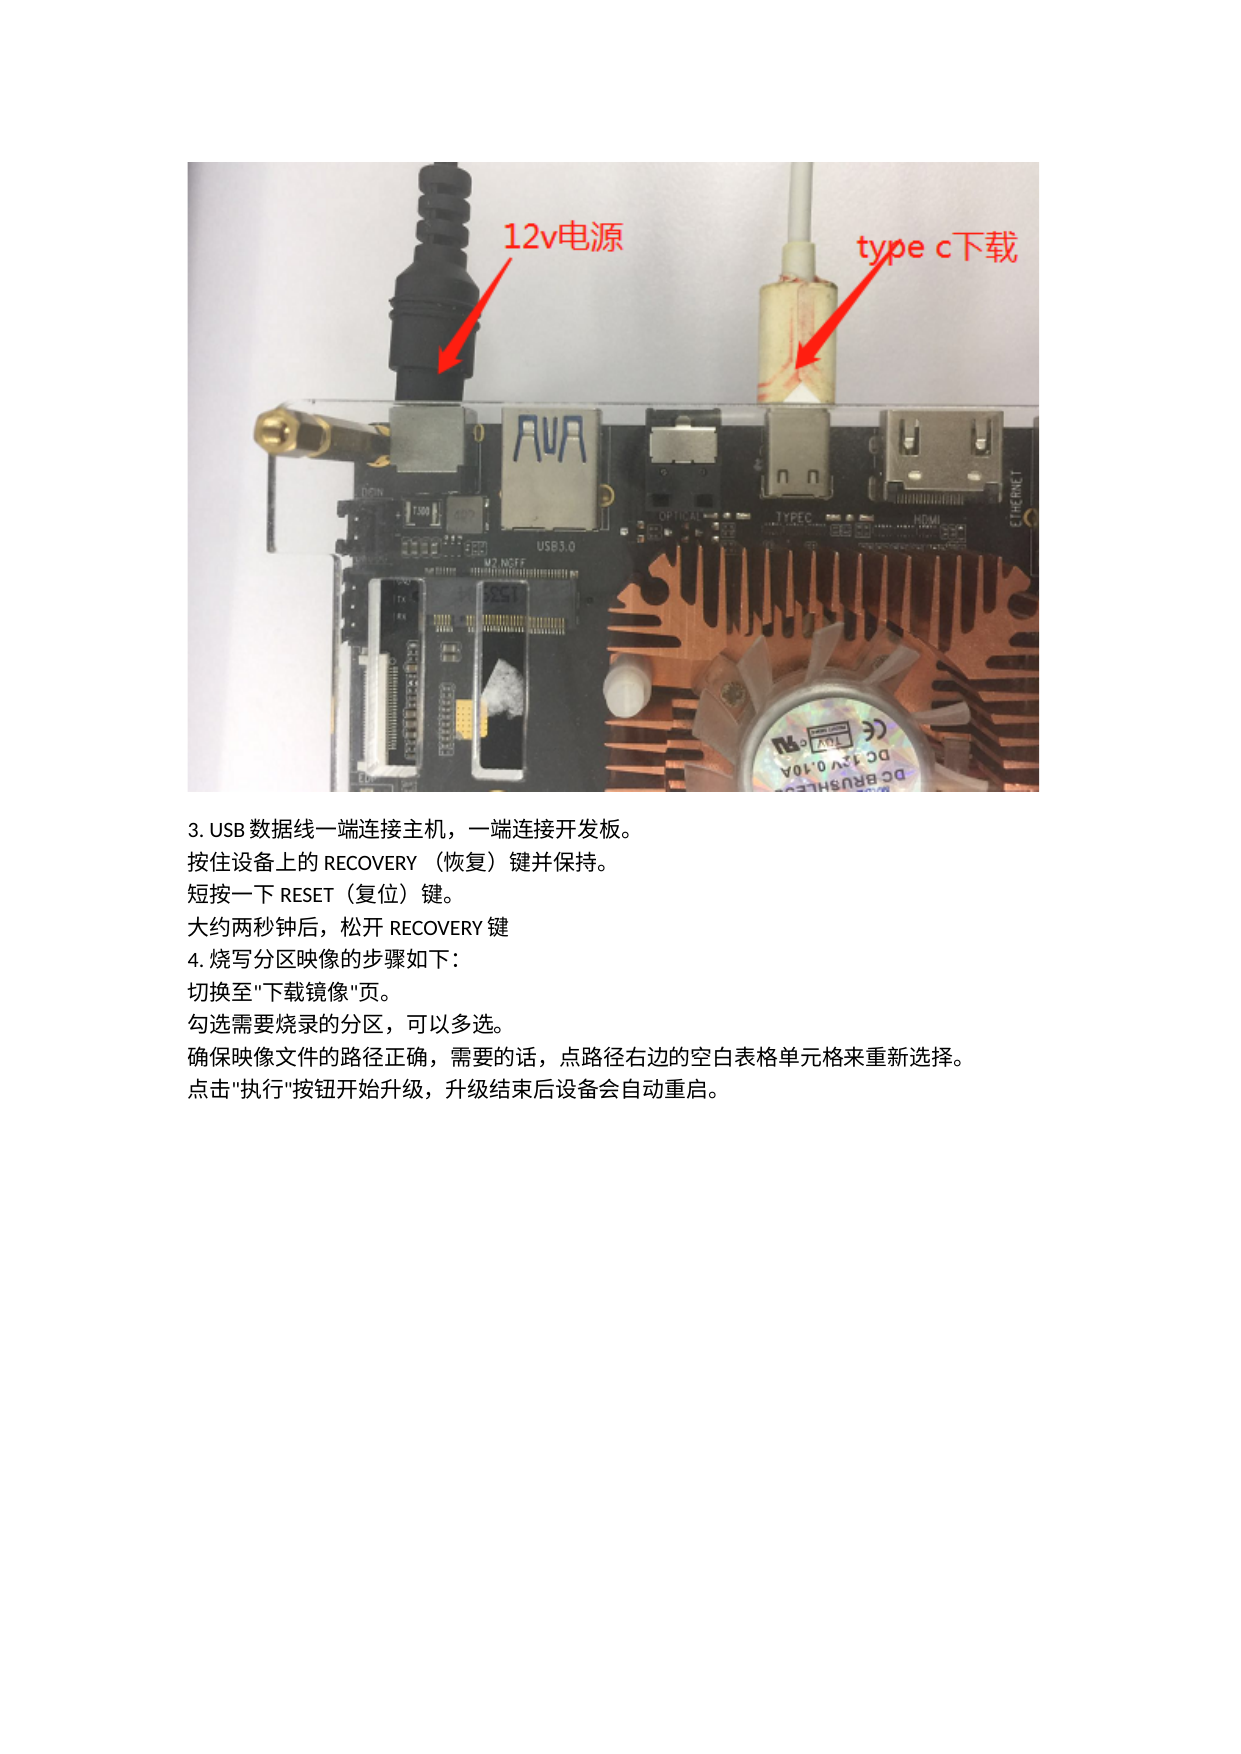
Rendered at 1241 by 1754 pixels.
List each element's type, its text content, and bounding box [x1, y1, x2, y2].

list USB数据线一端连接主机，一端连接开发板。 [187, 812, 1053, 844]
list 短按一下 RESET（复位）键。 [187, 877, 1053, 909]
list 勾选需要烧录的分区，可以多选。 [187, 1007, 1053, 1039]
list 大约两秒钟后，松开 RECOVERY 键 [187, 909, 1053, 942]
list 确保映像文件的路径正确，需要的话，点路径右边的空白表格单元格来重新选择。 [187, 1039, 1053, 1072]
list 按住设备上的 RECOVERY （恢复）键并保持。 [187, 844, 1053, 877]
picture [187, 162, 1040, 792]
list 烧写分区映像的步骤如下： [187, 942, 1053, 974]
list 点击"执行"按钮开始升级，升级结束后设备会自动重启。 [187, 1072, 1053, 1104]
list 切换至"下载镜像"页。 [187, 974, 1053, 1007]
